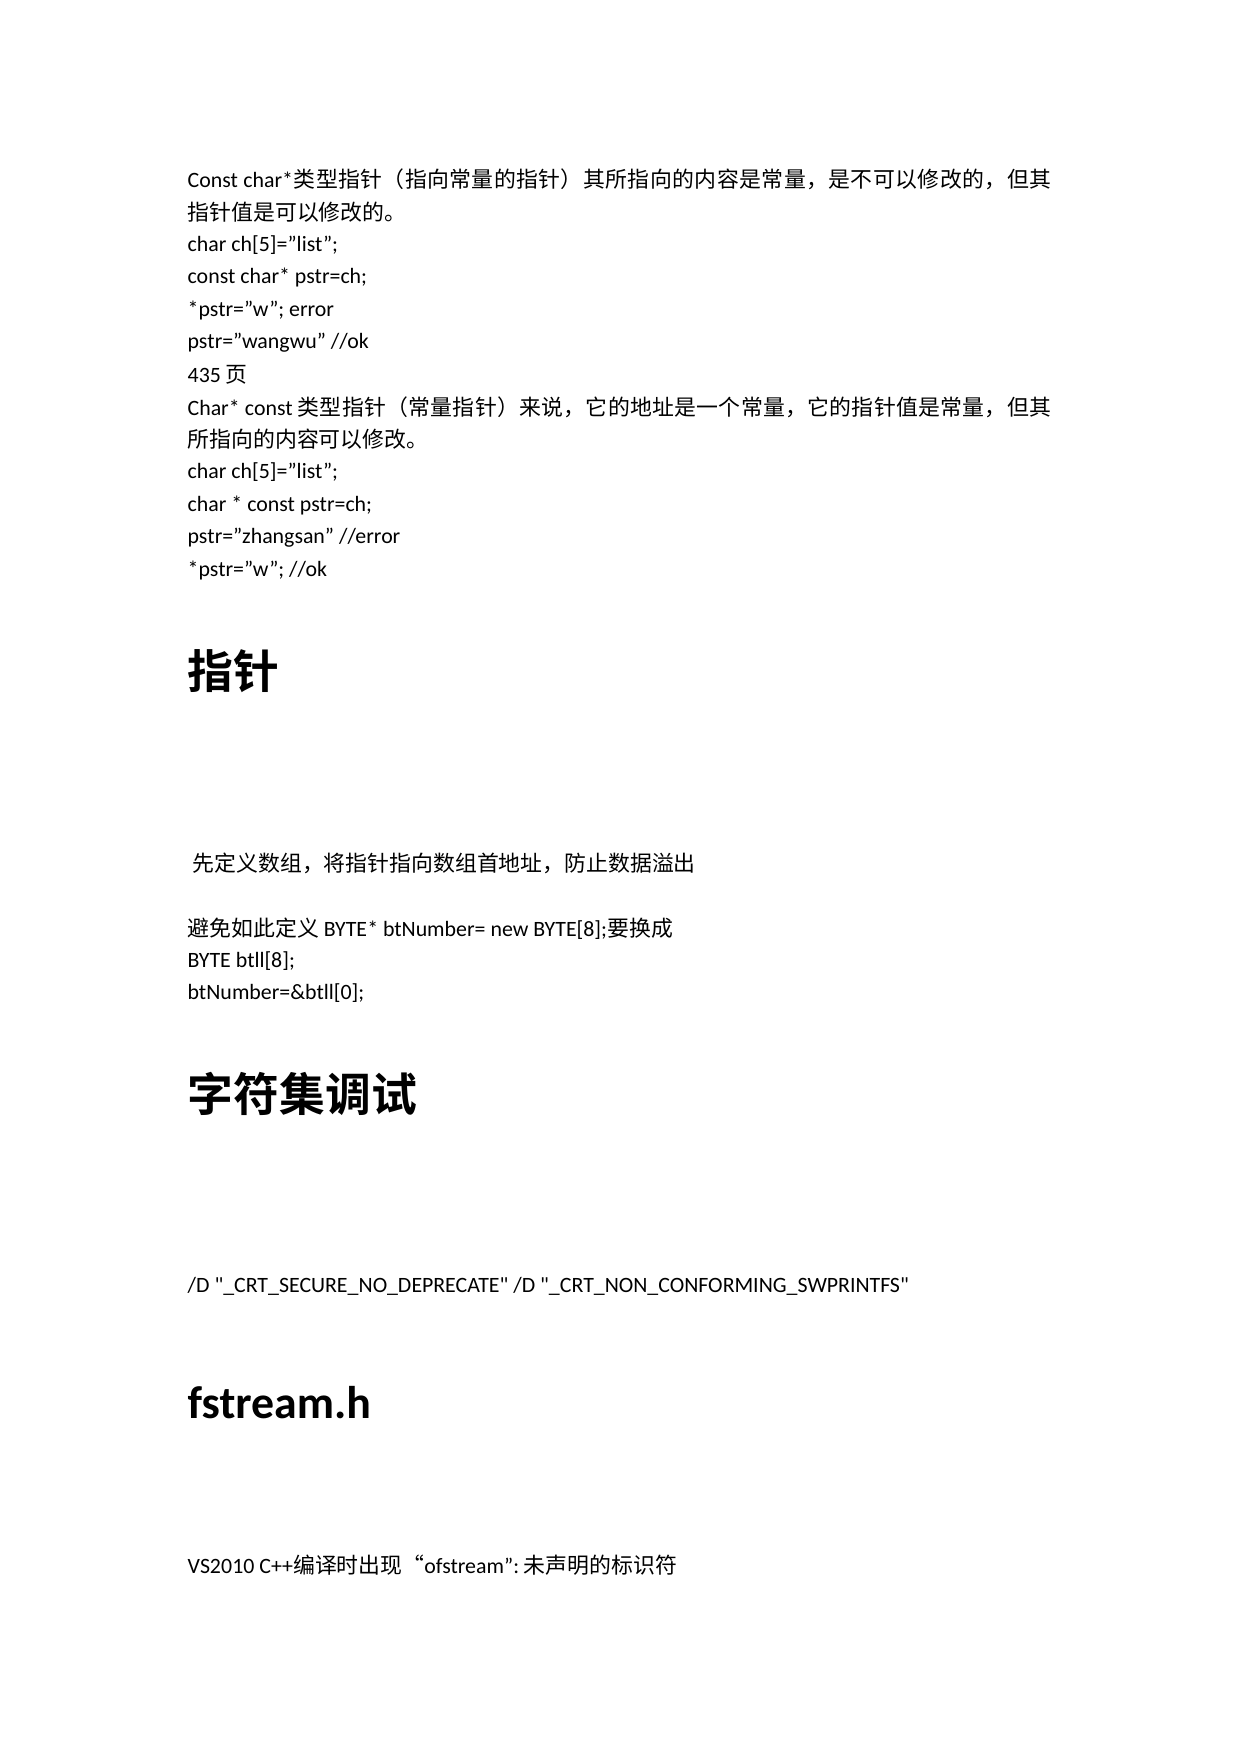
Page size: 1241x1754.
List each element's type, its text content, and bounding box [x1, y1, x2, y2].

text char ch[5]=”list”; [187, 454, 1053, 487]
text 避免如此定义 BYTE* btNumber= new BYTE[8];要换成 [187, 910, 1053, 943]
text pstr=”zhangsan” //error [187, 519, 1053, 552]
text BYTE btll[8]; [187, 943, 1053, 975]
text VS2010 C++编译时出现“ofstream”: 未声明的标识符 [187, 1547, 1053, 1580]
text btNumber=&btll[0]; [187, 975, 1053, 1008]
text char * const pstr=ch; [187, 487, 1053, 519]
text Char* const类型指针（常量指针）来说，它的地址是一个常量，它的指针值是常量，但其所指向的内容可以修改。 [187, 389, 1053, 454]
text 435页 [187, 357, 1053, 389]
text *pstr=”w”; error [187, 292, 1053, 324]
text pstr=”wangwu” //ok [187, 324, 1053, 357]
subtitle fstream.h [187, 1369, 1053, 1434]
text 先定义数组，将指针指向数组首地址，防止数据溢出 [187, 845, 1053, 878]
text const char* pstr=ch; [187, 259, 1053, 292]
subtitle 指针 [187, 620, 1053, 717]
text /D "_CRT_SECURE_NO_DEPRECATE" /D "_CRT_NON_CONFORMING_SWPRINTFS" [187, 1269, 1053, 1301]
text char ch[5]=”list”; [187, 227, 1053, 259]
text Const char*类型指针（指向常量的指针）其所指向的内容是常量，是不可以修改的，但其指针值是可以修改的。 [187, 162, 1053, 227]
text *pstr=”w”; //ok [187, 552, 1053, 584]
subtitle 字符集调试 [187, 1043, 1053, 1141]
